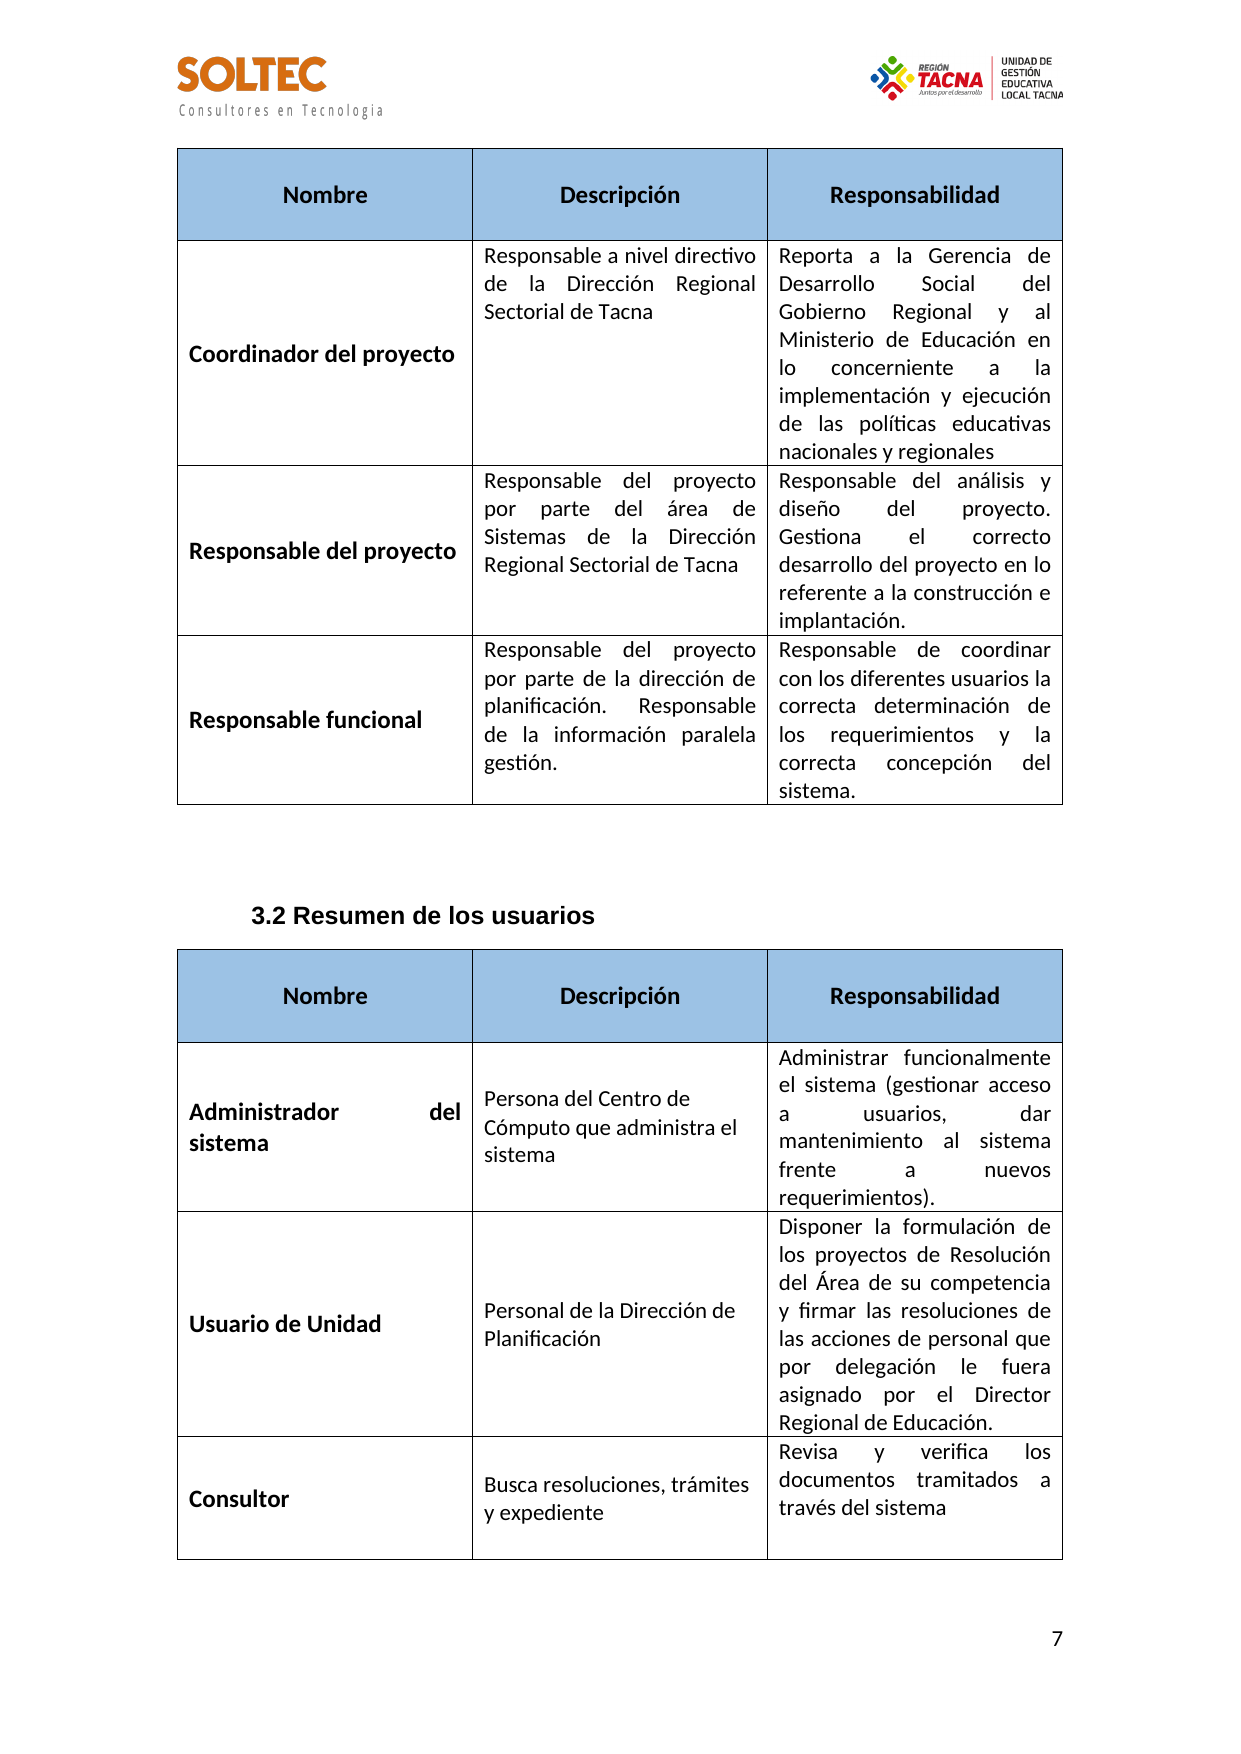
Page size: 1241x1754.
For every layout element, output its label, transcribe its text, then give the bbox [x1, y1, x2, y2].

table_cell Coordinador del proyecto [178, 241, 472, 465]
table_cell Responsable del proyecto por parte de la dirección de planificación. Responsable de la información paralela gestión. [473, 636, 767, 804]
table_cell Administrar funcionalmente el sistema (gestionar acceso a usuarios, dar mantenimiento al sistema frente a nuevos requerimientos). [768, 1043, 1062, 1211]
subtitle 3.2 Resumen de los usuarios [251, 901, 1063, 930]
table_header Nombre [178, 149, 472, 240]
table_cell Personal de la Dirección de Planificación [473, 1212, 767, 1436]
table_header Responsabilidad [768, 950, 1062, 1042]
table_cell Responsable del proyecto [178, 466, 472, 634]
table_cell Consultor [178, 1437, 472, 1559]
table_cell Busca resoluciones, trámites y expediente [473, 1437, 767, 1559]
table_cell Usuario de Unidad [178, 1212, 472, 1436]
table_cell Responsable del análisis y diseño del proyecto. Gestiona el correcto desarrollo del proyecto en lo referente a la construcción e implantación. [768, 466, 1062, 634]
table_header Responsabilidad [768, 149, 1062, 240]
table_cell Disponer la formulación de los proyectos de Resolución del Área de su competencia y firmar las resoluciones de las acciones de personal que por delegación le fuera asignado por el Director Regional de Educación. [768, 1212, 1062, 1436]
picture [870, 50, 1063, 106]
table_cell Persona del Centro de Cómputo que administra el sistema [473, 1043, 767, 1211]
table_cell Administrador del sistema [178, 1043, 472, 1211]
table_header Nombre [178, 950, 472, 1042]
table_cell Responsable de coordinar con los diferentes usuarios la correcta determinación de los requerimientos y la correcta concepción del sistema. [768, 636, 1062, 804]
table_cell Responsable del proyecto por parte del área de Sistemas de la Dirección Regional Sectorial de Tacna [473, 466, 767, 634]
table_cell Responsable funcional [178, 636, 472, 804]
table_header Descripción [473, 950, 767, 1042]
table_cell Revisa y verifica los documentos tramitados a través del sistema [768, 1437, 1062, 1559]
picture [177, 50, 386, 120]
table_header Descripción [473, 149, 767, 240]
table_cell Reporta a la Gerencia de Desarrollo Social del Gobierno Regional y al Ministerio de Educación en lo concerniente a la implementación y ejecución de las políticas educativas nacionales y regionales [768, 241, 1062, 465]
table_cell Responsable a nivel directivo de la Dirección Regional Sectorial de Tacna [473, 241, 767, 465]
